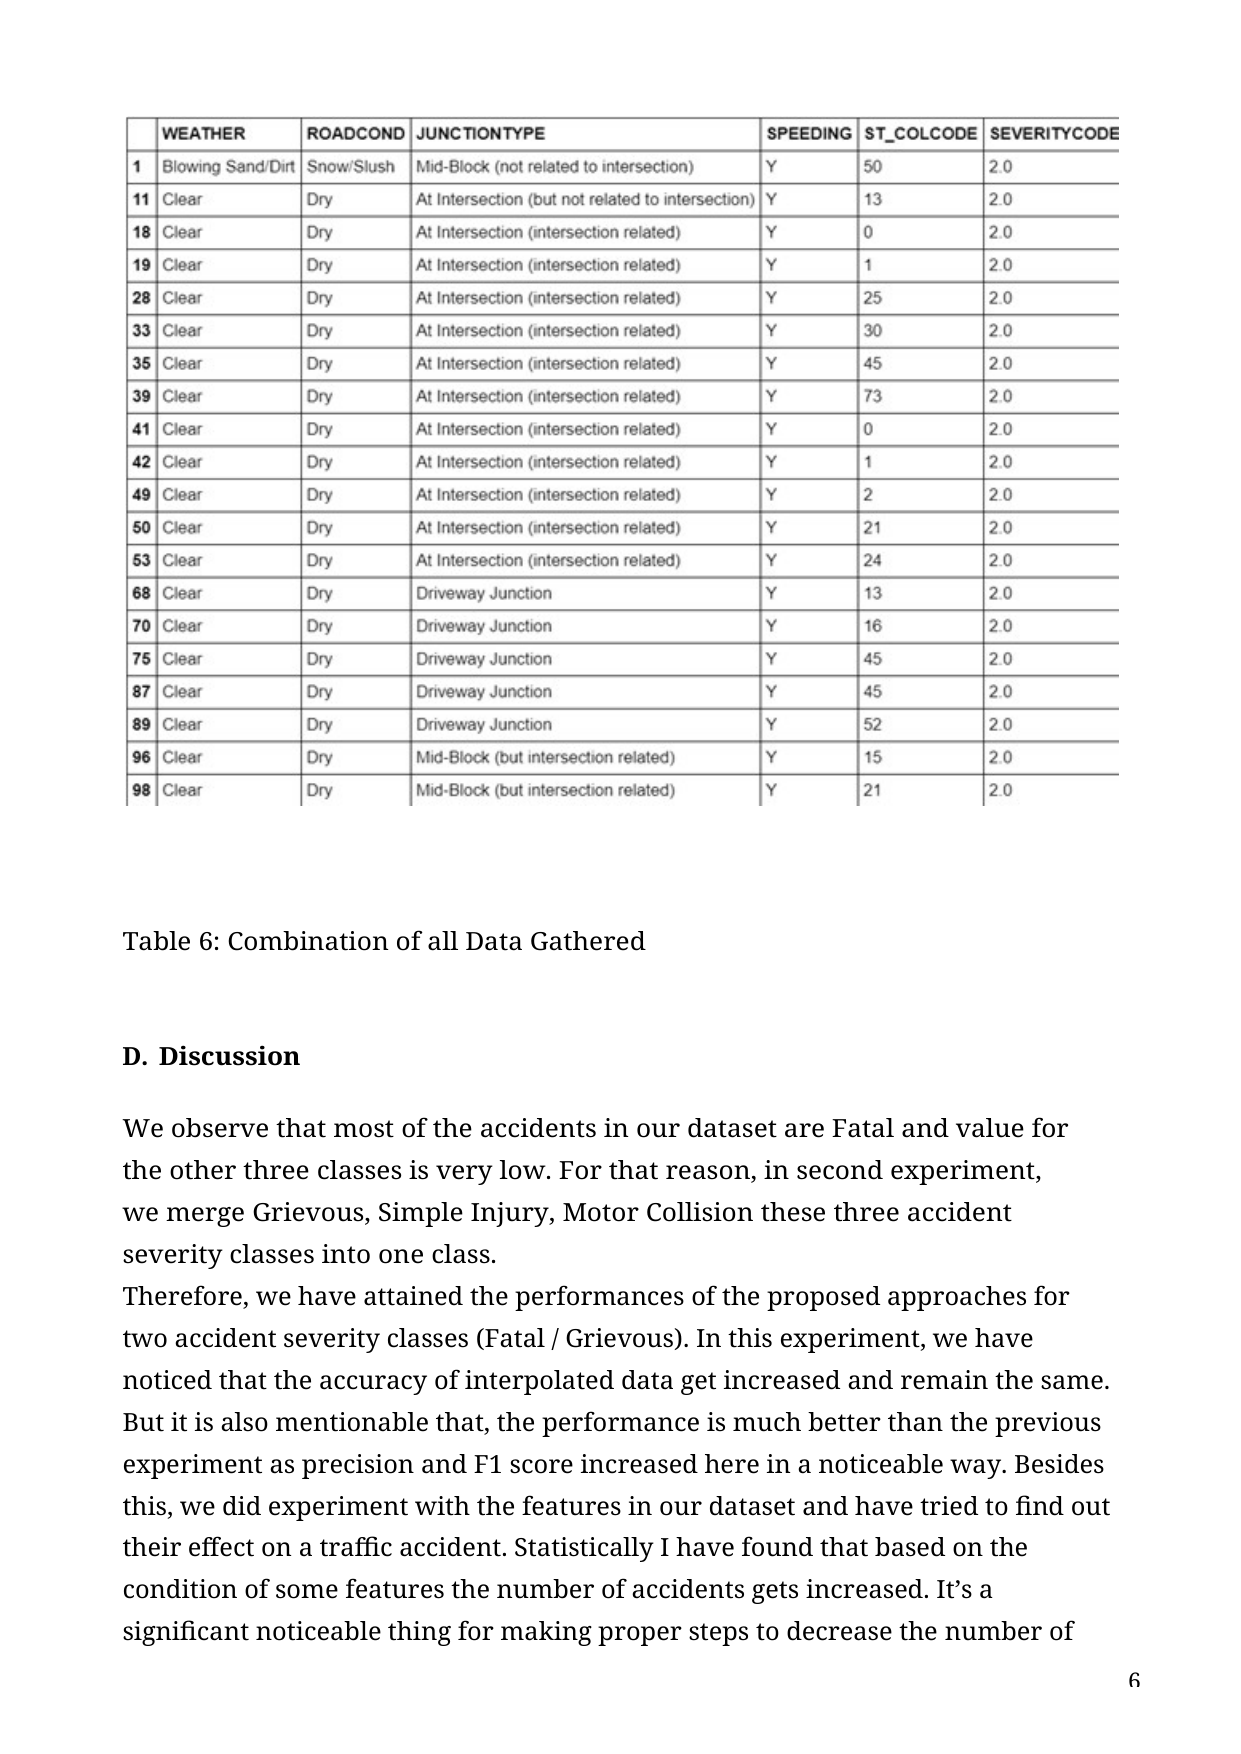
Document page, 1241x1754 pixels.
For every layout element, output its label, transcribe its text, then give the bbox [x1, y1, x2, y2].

picture [125, 116, 1119, 806]
text We observe that most of the accidents in our dataset are Fatal and value for the other three classes is very low. For that reason, in second experiment, we merge Grievous, Simple Injury, Motor Collision these three accident severity classes into one class. [122, 1111, 1081, 1271]
subtitle Discussion [122, 1038, 1130, 1072]
text Table 6: Combination of all Data Gathered [122, 923, 1130, 957]
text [122, 1279, 1119, 1648]
